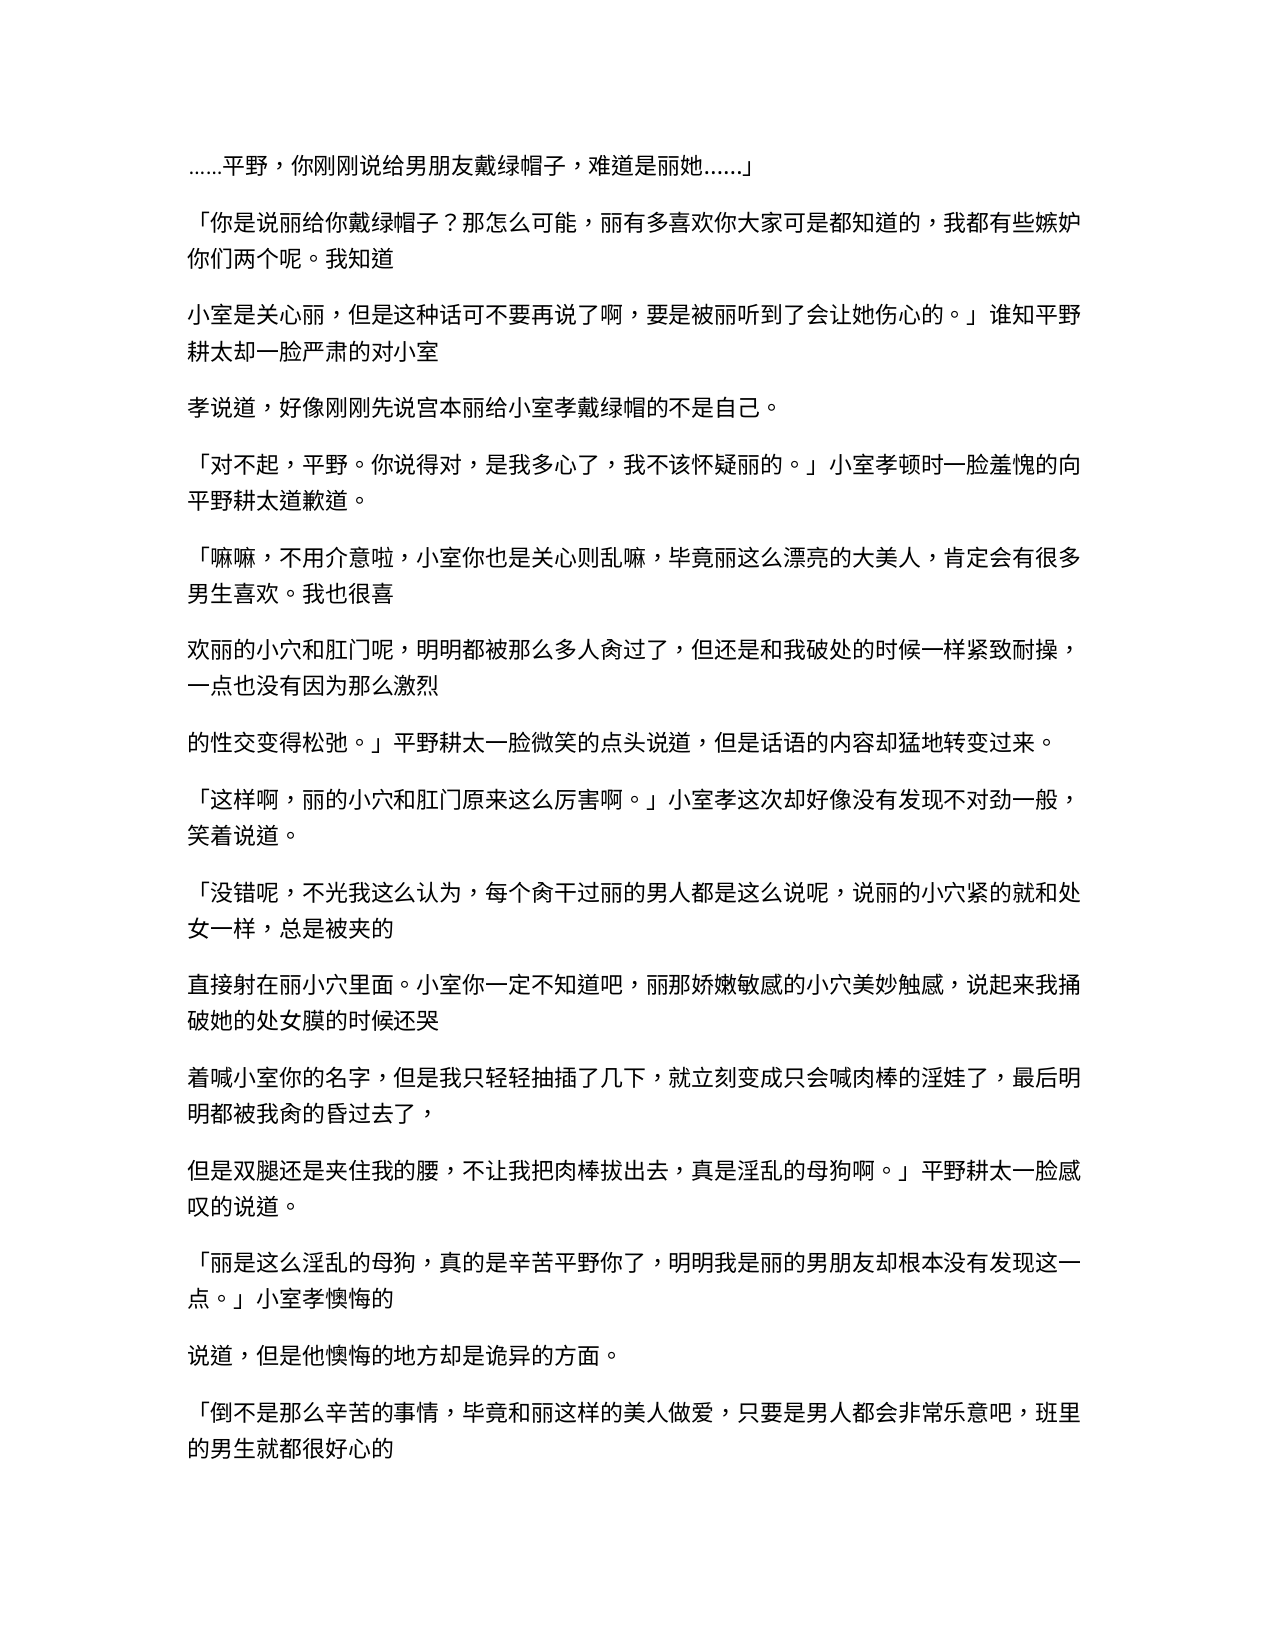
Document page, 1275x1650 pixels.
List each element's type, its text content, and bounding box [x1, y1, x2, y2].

text 着喊小室你的名字，但是我只轻轻抽插了几下，就立刻变成只会喊肉棒的淫娃了，最后明明都被我肏的昏过去了， [187, 1062, 1087, 1129]
text 直接射在丽小穴里面。小室你一定不知道吧，丽那娇嫩敏感的小穴美妙触感，说起来我捅破她的处女膜的时候还哭 [187, 969, 1087, 1036]
text 说道，但是他懊悔的地方却是诡异的方面。 [187, 1340, 1087, 1371]
text 「丽是这么淫乱的母狗，真的是辛苦平野你了，明明我是丽的男朋友却根本没有发现这一点。」小室孝懊悔的 [187, 1247, 1087, 1314]
text 小室是关心丽，但是这种话可不要再说了啊，要是被丽听到了会让她伤心的。」谁知平野耕太却一脸严肃的对小室 [187, 299, 1087, 367]
text 「对不起，平野。你说得对，是我多心了，我不该怀疑丽的。」小室孝顿时一脸羞愧的向平野耕太道歉道。 [187, 449, 1087, 516]
text 「这样啊，丽的小穴和肛门原来这么厉害啊。」小室孝这次却好像没有发现不对劲一般，笑着说道。 [187, 784, 1087, 851]
text 欢丽的小穴和肛门呢，明明都被那么多人肏过了，但还是和我破处的时候一样紧致耐操，一点也没有因为那么激烈 [187, 634, 1087, 702]
text 但是双腿还是夹住我的腰，不让我把肉棒拔出去，真是淫乱的母狗啊。」平野耕太一脸感叹的说道。 [187, 1155, 1087, 1222]
text 的性交变得松弛。」平野耕太一脸微笑的点头说道，但是话语的内容却猛地转变过来。 [187, 727, 1087, 758]
text 「倒不是那么辛苦的事情，毕竟和丽这样的美人做爱，只要是男人都会非常乐意吧，班里的男生就都很好心的 [187, 1397, 1087, 1464]
text ……平野，你刚刚说给男朋友戴绿帽子，难道是丽她……」 [187, 150, 1087, 181]
text 「嘛嘛，不用介意啦，小室你也是关心则乱嘛，毕竟丽这么漂亮的大美人，肯定会有很多男生喜欢。我也很喜 [187, 542, 1087, 609]
text 「你是说丽给你戴绿帽子？那怎么可能，丽有多喜欢你大家可是都知道的，我都有些嫉妒你们两个呢。我知道 [187, 207, 1087, 274]
text 孝说道，好像刚刚先说宫本丽给小室孝戴绿帽的不是自己。 [187, 392, 1087, 423]
text 「没错呢，不光我这么认为，每个肏干过丽的男人都是这么说呢，说丽的小穴紧的就和处女一样，总是被夹的 [187, 877, 1087, 944]
